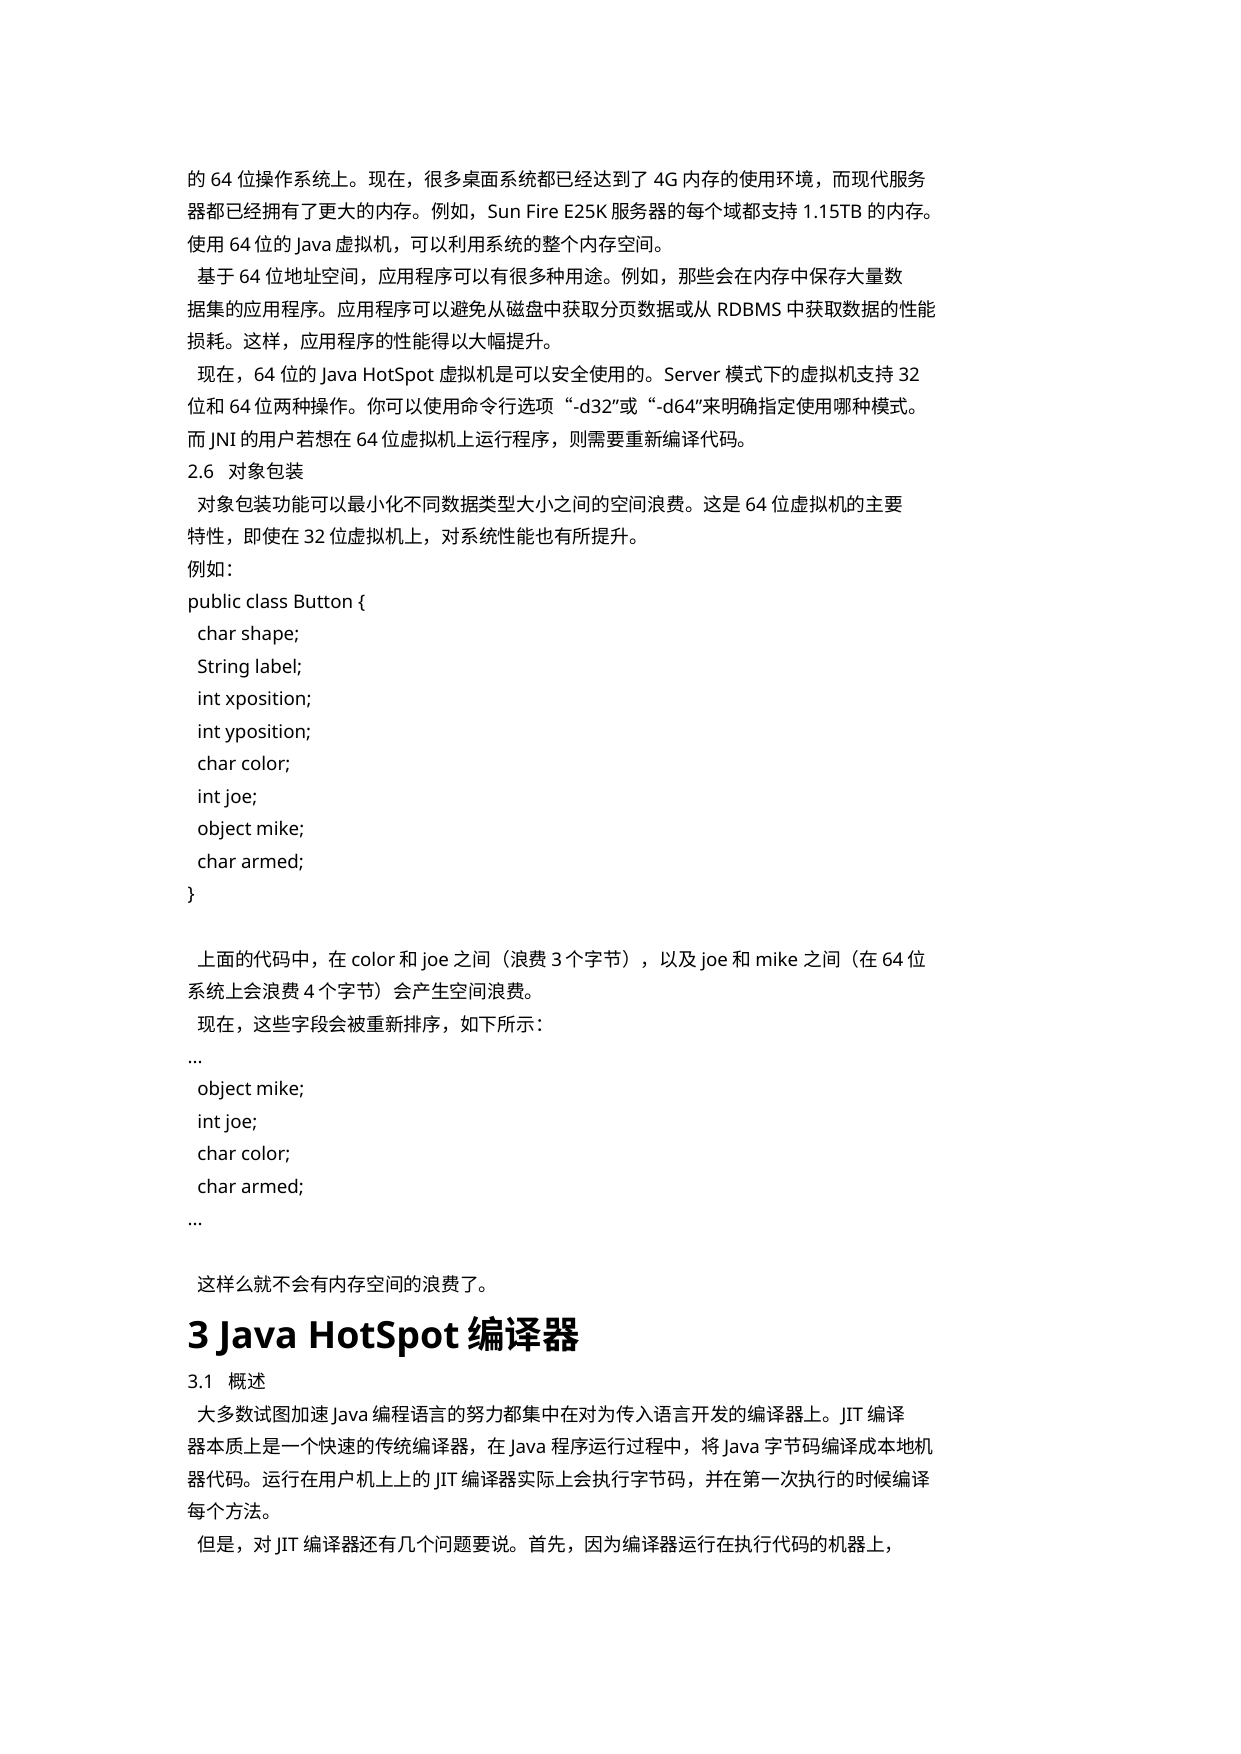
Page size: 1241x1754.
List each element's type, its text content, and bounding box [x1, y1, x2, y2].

text 上面的代码中，在color和 joe 之间（浪费3个字节），以及 joe 和mike 之间（在64位 系统上会浪费4个字节）会产生空间浪费。 现在，这些字段会被重新排序，如下所示： ... object mike; int joe; char color; char armed; ... 这样么就不会有内存空间的浪费了。 [187, 909, 1053, 1299]
text 2.6 对象包装 对象包装功能可以最小化不同数据类型大小之间的空间浪费。这是 64 位虚拟机的主要 特性，即使在32位虚拟机上，对系统性能也有所提升。 例如： public class Button { char shape; String label; int xposition; int yposition; char color; int joe; object mike; char armed; } [187, 454, 1053, 909]
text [187, 1299, 1053, 1559]
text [187, 162, 1053, 454]
